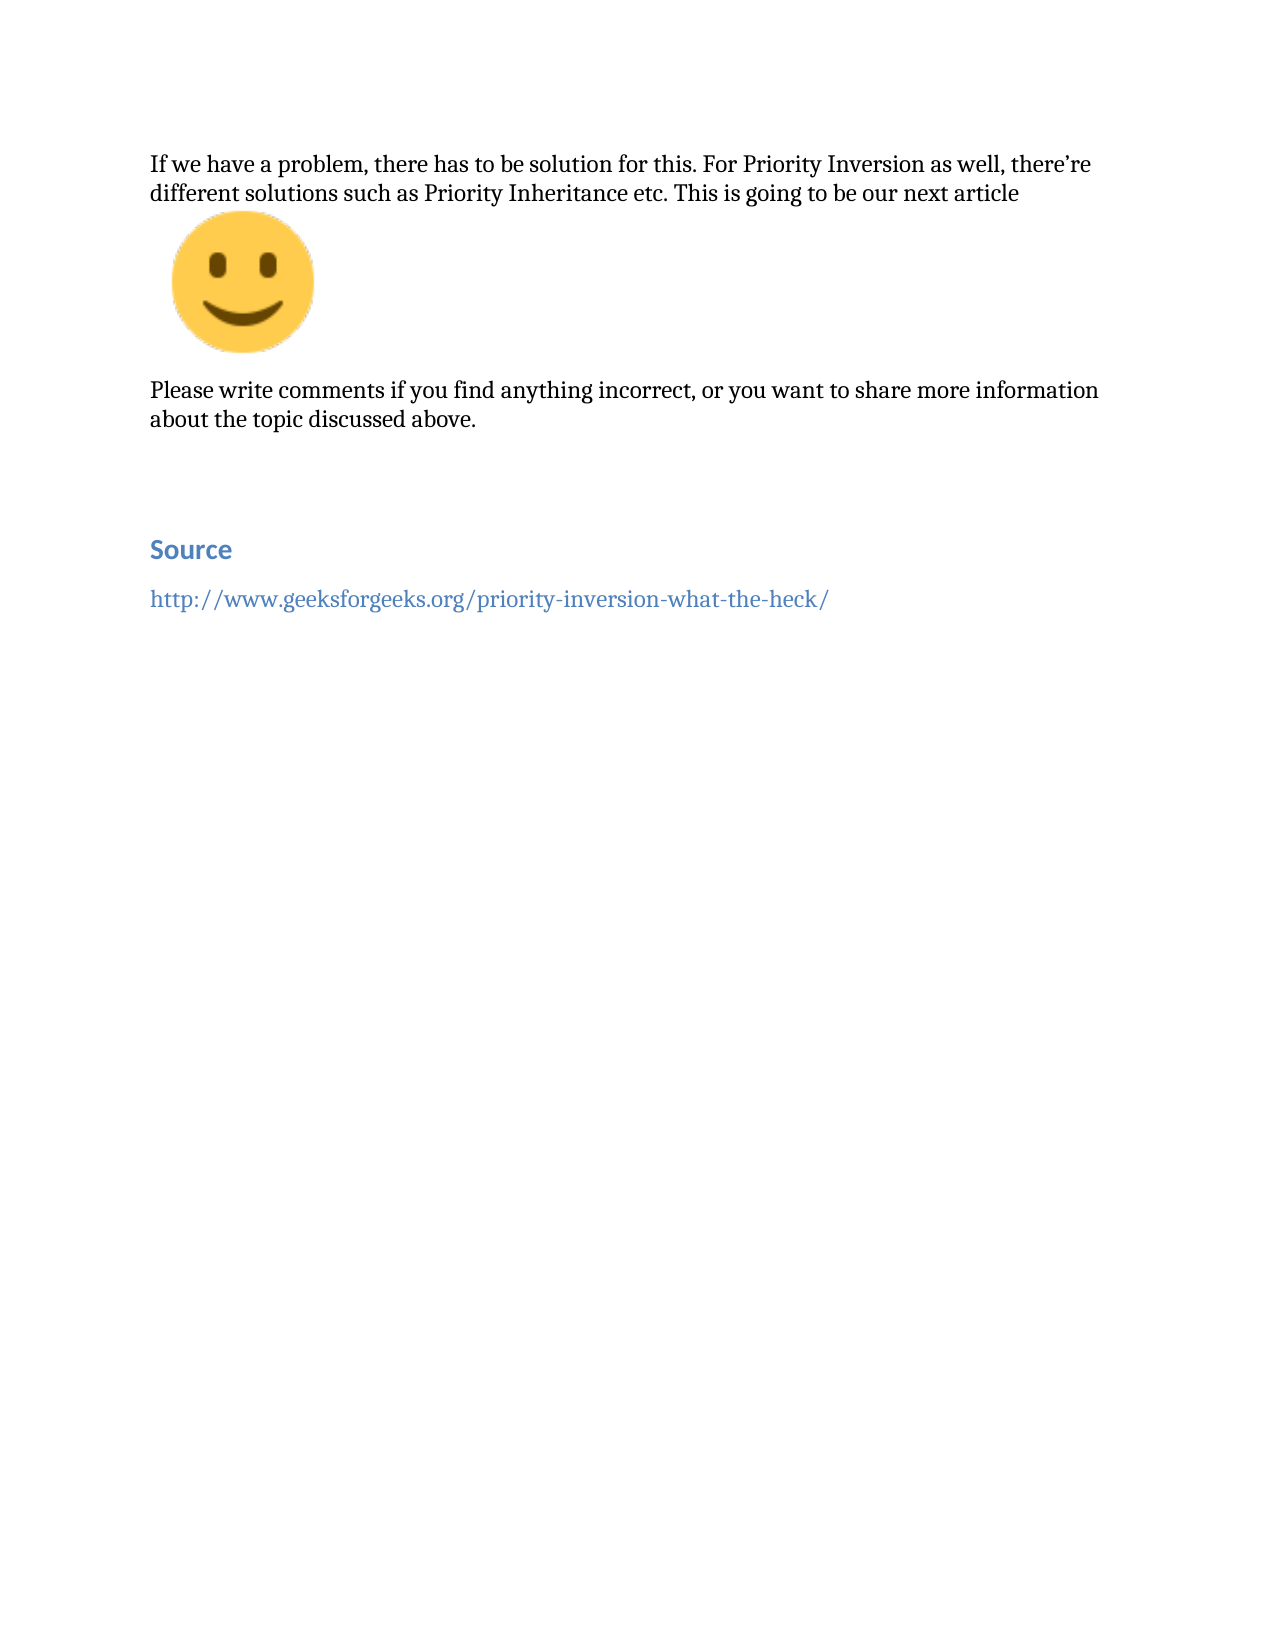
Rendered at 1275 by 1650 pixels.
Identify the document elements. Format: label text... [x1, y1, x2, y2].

text If we have a problem, there has to be solution for this. For Priority Inversion as well, there’re different solutions such as Priority Inheritance etc. This is going to be our next article [150, 150, 1125, 357]
text Please write comments if you find anything incorrect, or you want to share more information about the topic discussed above. [150, 376, 1125, 434]
picture [168, 207, 319, 358]
text http://www.geeksforgeeks.org/priority-inversion-what-the-heck/ [150, 585, 1125, 614]
subtitle Source [150, 531, 1125, 566]
